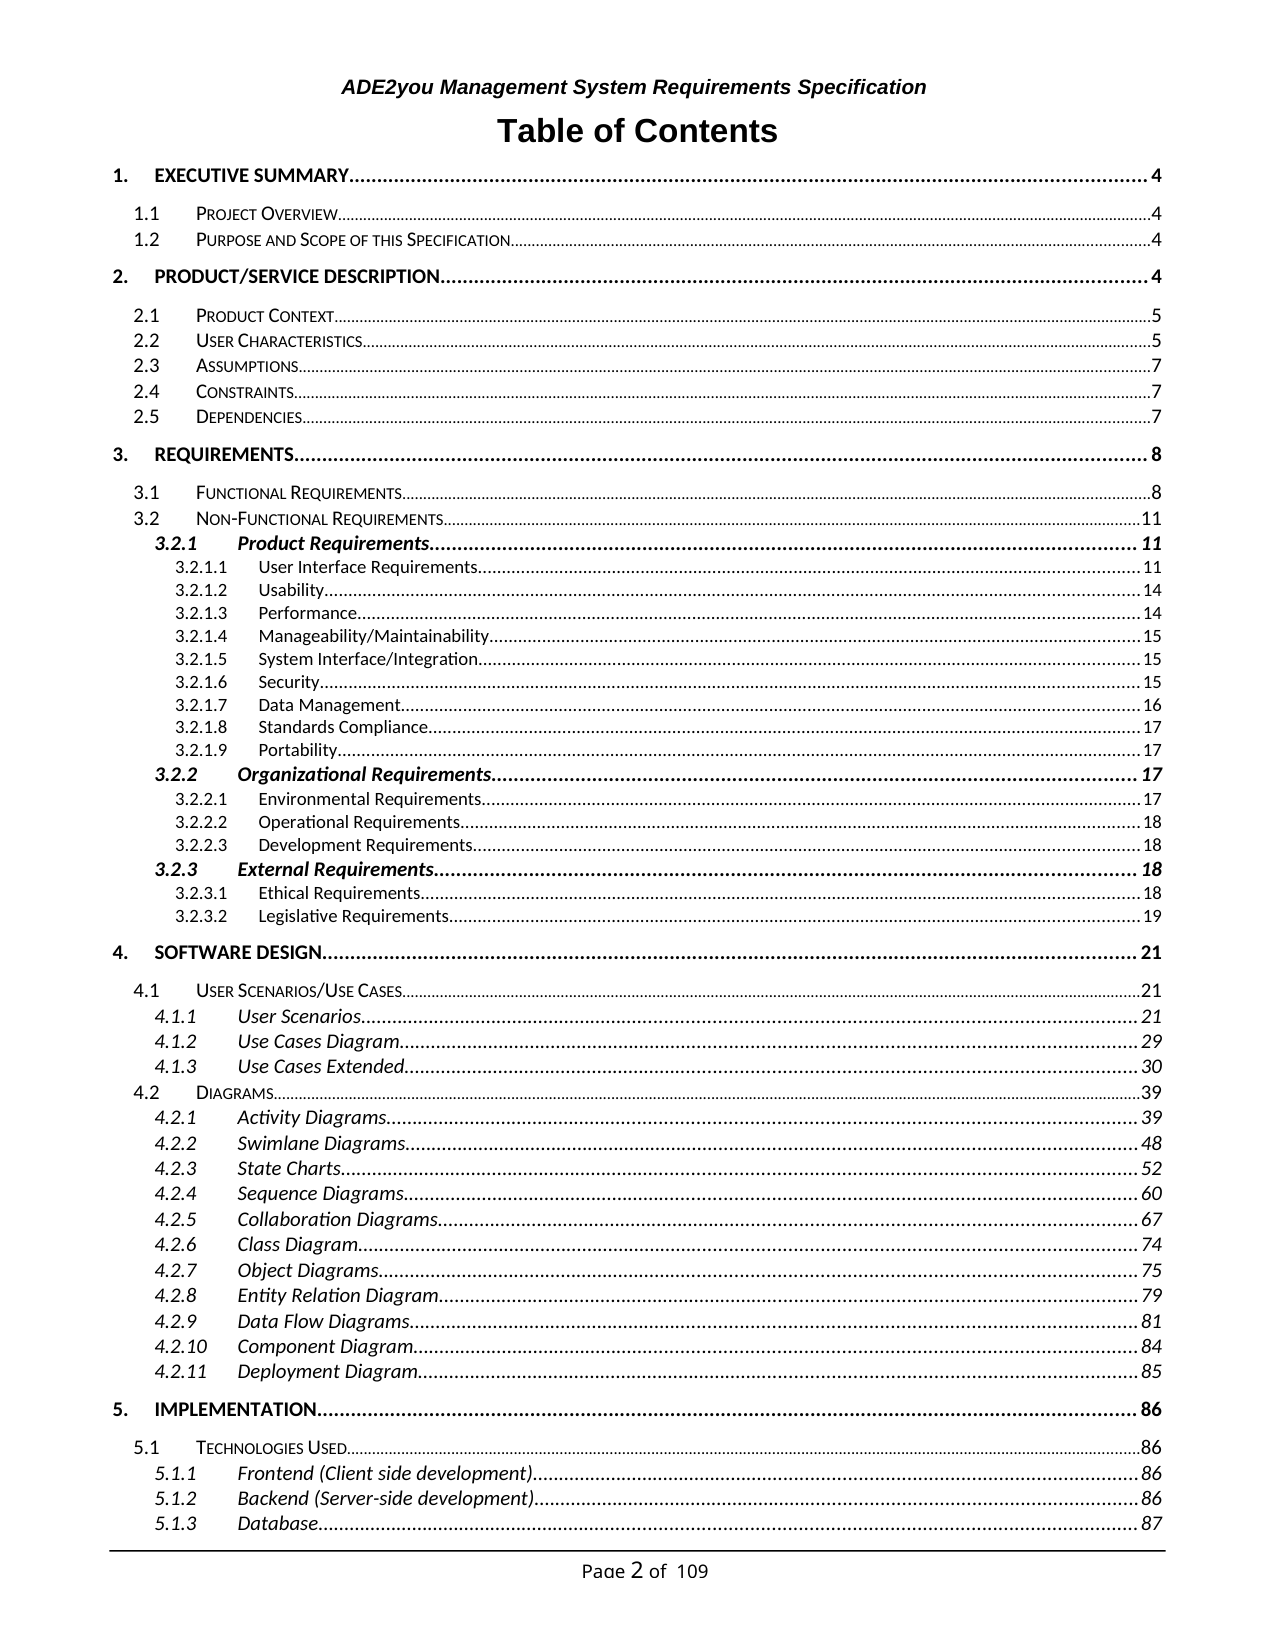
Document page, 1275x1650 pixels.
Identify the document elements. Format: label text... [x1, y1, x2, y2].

text Table of Contents [382, 112, 893, 150]
